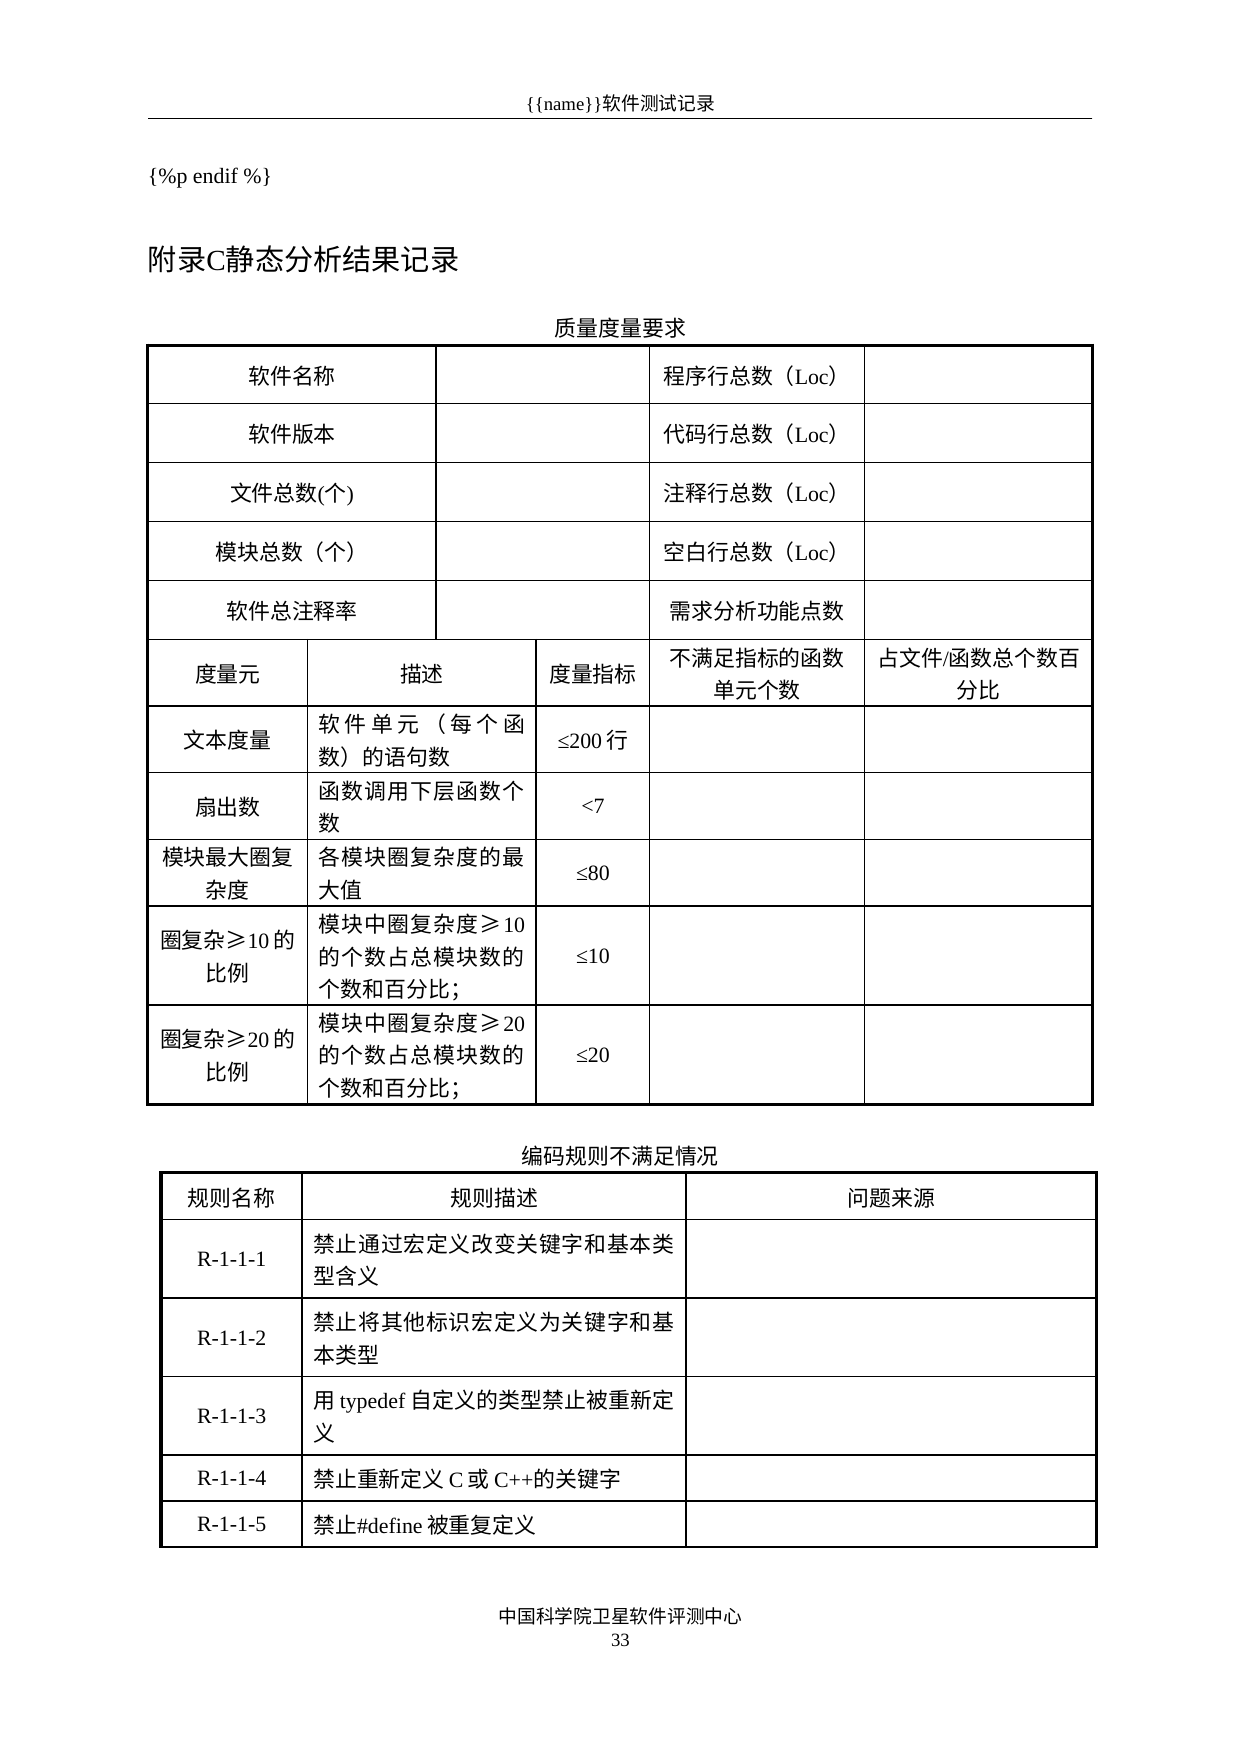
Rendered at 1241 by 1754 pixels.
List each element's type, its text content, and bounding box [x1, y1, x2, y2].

table_cell 度量指标 [537, 640, 649, 705]
table_cell [650, 707, 864, 772]
table_cell <7 [537, 773, 649, 838]
table_cell ≤80 [537, 840, 649, 905]
table_cell 占文件/函数总个数百分比 [865, 640, 1091, 705]
table_header 规则描述 [303, 1174, 685, 1219]
table_cell [650, 1006, 864, 1103]
table_cell 软件版本 [149, 404, 435, 462]
table_cell 模块中圈复杂度≥10的个数占总模块数的个数和百分比； [308, 907, 535, 1004]
table_cell 文本度量 [149, 707, 307, 772]
text {%p endif %} [148, 160, 1092, 192]
table_cell [687, 1377, 1095, 1454]
subtitle 静态分析结果记录 [148, 225, 1092, 290]
table_header 程序行总数（Loc） [650, 347, 864, 402]
table_cell ≤20 [537, 1006, 649, 1103]
table_cell [687, 1220, 1095, 1297]
table_cell R-1-1-2 [163, 1299, 301, 1376]
table_cell [437, 404, 649, 462]
table_cell 扇出数 [149, 773, 307, 838]
table_cell [437, 581, 649, 639]
table_cell 空白行总数（Loc） [650, 522, 864, 580]
table_cell [865, 707, 1091, 772]
table_cell 模块最大圈复杂度 [149, 840, 307, 905]
table_cell R-1-1-1 [163, 1220, 301, 1297]
table_cell 模块总数（个） [149, 522, 435, 580]
table_cell 软件单元（每个函数）的语句数 [308, 707, 535, 772]
table_header 问题来源 [687, 1174, 1095, 1219]
table_cell [865, 522, 1091, 580]
table_cell 圈复杂≥20的比例 [149, 1006, 307, 1103]
table_cell [865, 840, 1091, 905]
text 编码规则不满足情况 [148, 1139, 1092, 1171]
table_header 规则名称 [163, 1174, 301, 1219]
table_cell 模块中圈复杂度≥20的个数占总模块数的个数和百分比； [308, 1006, 535, 1103]
table_cell 文件总数(个) [149, 463, 435, 521]
table_cell 代码行总数（Loc） [650, 404, 864, 462]
table_cell 注释行总数（Loc） [650, 463, 864, 521]
table_cell 用typedef自定义的类型禁止被重新定义 [303, 1377, 685, 1454]
table_cell 圈复杂≥10的比例 [149, 907, 307, 1004]
table_cell [650, 840, 864, 905]
table_cell [865, 463, 1091, 521]
table_header 软件名称 [149, 347, 435, 402]
table_cell R-1-1-5 [163, 1502, 301, 1546]
table_cell 禁止重新定义C或C++的关键字 [303, 1456, 685, 1500]
table_cell 不满足指标的函数单元个数 [650, 640, 864, 705]
table_cell ≤10 [537, 907, 649, 1004]
table_cell 函数调用下层函数个数 [308, 773, 535, 838]
table_cell 禁止通过宏定义改变关键字和基本类型含义 [303, 1220, 685, 1297]
table_cell [687, 1299, 1095, 1376]
table_cell [687, 1456, 1095, 1500]
table_cell 禁止将其他标识宏定义为关键字和基本类型 [303, 1299, 685, 1376]
table_cell 需求分析功能点数 [650, 581, 864, 639]
table_header [865, 347, 1091, 402]
table_cell [865, 581, 1091, 639]
table_cell [865, 1006, 1091, 1103]
table_cell ≤200行 [537, 707, 649, 772]
table_cell R-1-1-4 [163, 1456, 301, 1500]
table_cell [650, 773, 864, 838]
table_cell 软件总注释率 [149, 581, 435, 639]
table_cell 度量元 [149, 640, 307, 705]
table_cell [865, 907, 1091, 1004]
table_cell [650, 907, 864, 1004]
table_header [437, 347, 649, 402]
table_cell [865, 404, 1091, 462]
table_cell [865, 773, 1091, 838]
table_cell [687, 1502, 1095, 1546]
text 质量度量要求 [148, 311, 1092, 343]
table_cell 各模块圈复杂度的最大值 [308, 840, 535, 905]
table_cell [437, 463, 649, 521]
table_cell [437, 522, 649, 580]
table_cell R-1-1-3 [163, 1377, 301, 1454]
table_cell 描述 [308, 640, 535, 705]
table_cell 禁止#define被重复定义 [303, 1502, 685, 1546]
